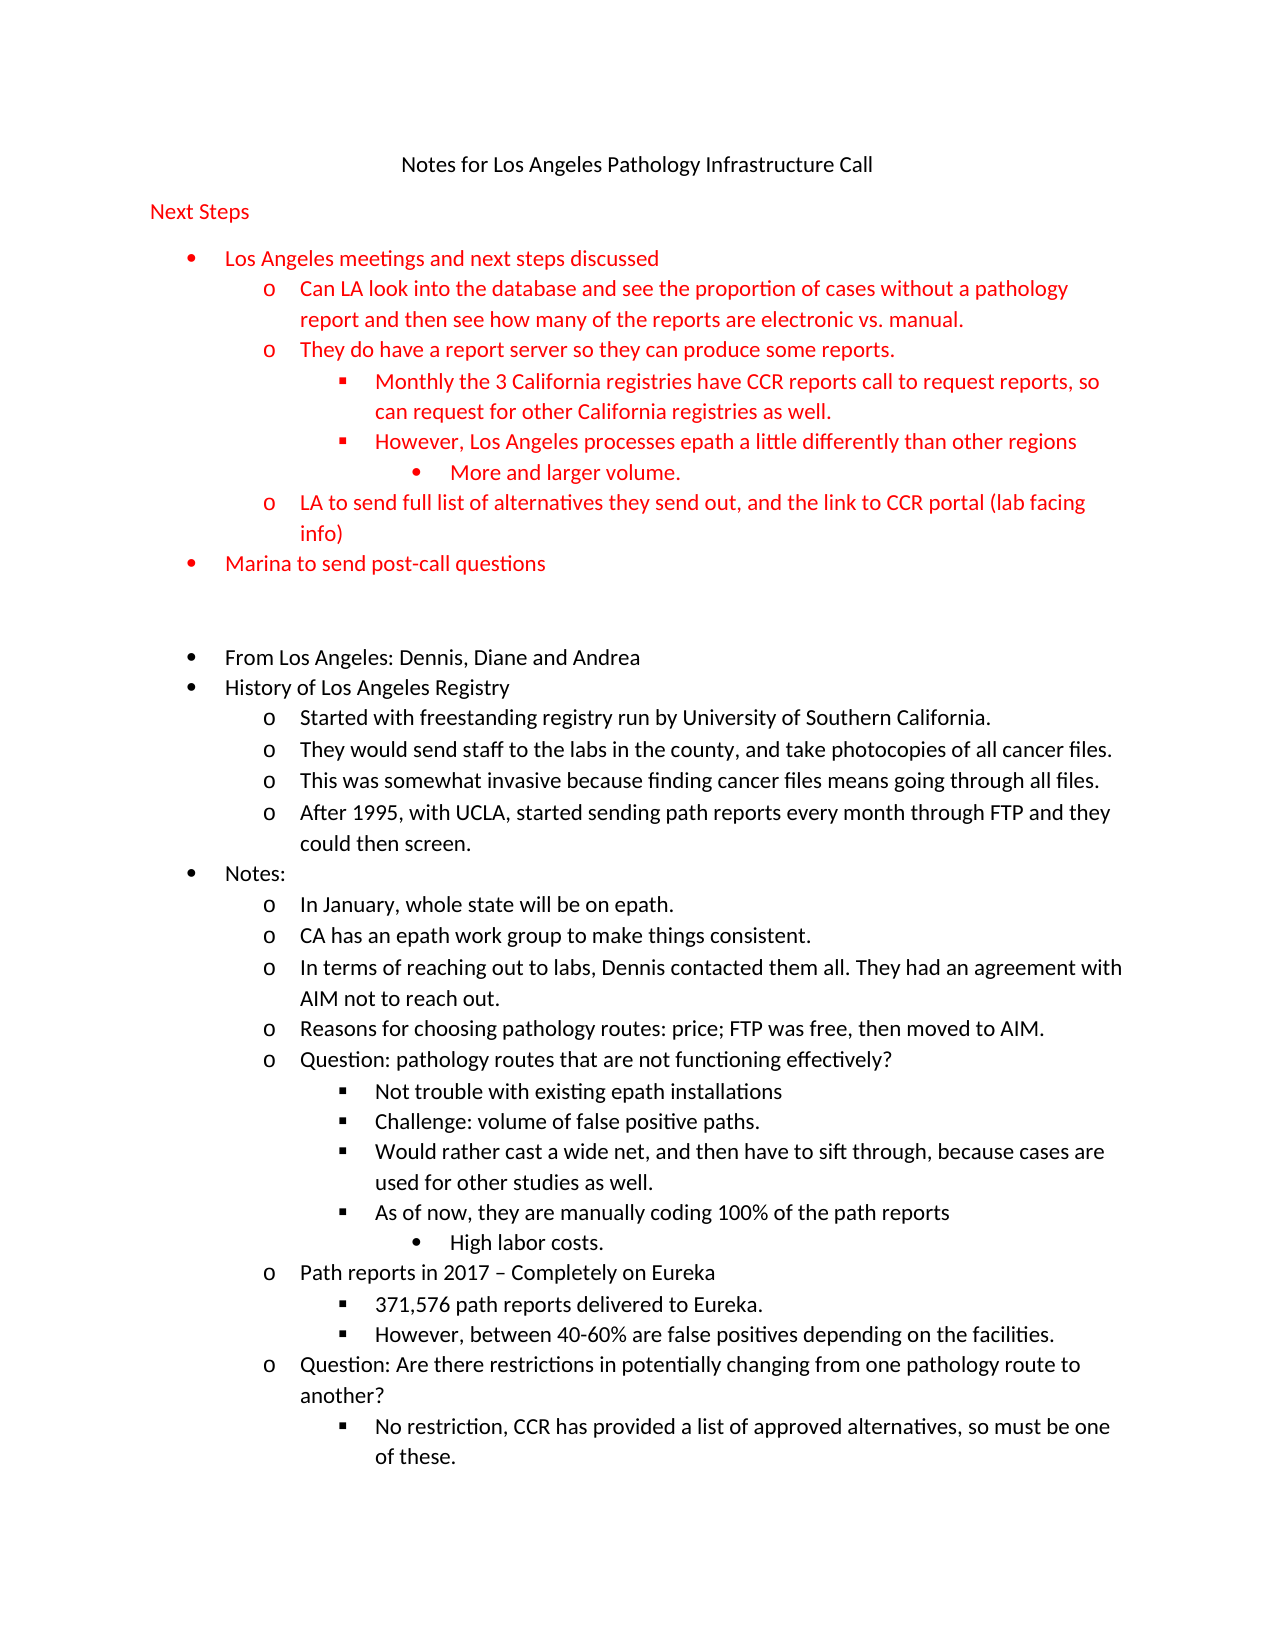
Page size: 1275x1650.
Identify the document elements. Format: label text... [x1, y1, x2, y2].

list Would rather cast a wide net, and then have to sift through, because cases are used for other studies as well. [337, 1137, 1125, 1196]
text Notes for Los Angeles Pathology Infrastructure Call [150, 150, 1125, 178]
list Reasons for choosing pathology routes: price; FTP was free, then moved to AIM. [262, 1014, 1125, 1043]
list This was somewhat invasive because finding cancer files means going through all files. [262, 766, 1125, 796]
list High labor costs. [412, 1228, 1125, 1256]
list As of now, they are manually coding 100% of the path reports [337, 1198, 1125, 1226]
list From Los Angeles: Dennis, Diane and Andrea [187, 643, 1125, 671]
list Not trouble with existing epath installations [337, 1077, 1125, 1105]
list Can LA look into the database and see the proportion of cases without a pathology report and then see how many of the reports are electronic vs. manual. [262, 274, 1125, 333]
list In January, whole state will be on epath. [262, 890, 1125, 919]
list No restriction, CCR has provided a list of approved alternatives, so must be one of these. [337, 1412, 1125, 1470]
list More and larger volume. [412, 458, 1125, 486]
list However, between 40-60% are false positives depending on the facilities. [337, 1320, 1125, 1348]
list Question: pathology routes that are not functioning effectively? [262, 1046, 1125, 1075]
text Next Steps [150, 197, 1125, 225]
list CA has an epath work group to make things consistent. [262, 921, 1125, 950]
list History of Los Angeles Registry [187, 673, 1125, 701]
list Los Angeles meetings and next steps discussed [187, 244, 1125, 272]
list Notes: [187, 859, 1125, 887]
list Path reports in 2017 – Completely on Eureka [262, 1258, 1125, 1287]
list Challenge: volume of false positive paths. [337, 1107, 1125, 1135]
list Question: Are there restrictions in potentially changing from one pathology route to another? [262, 1350, 1125, 1409]
list LA to send full list of alternatives they send out, and the link to CCR portal (lab facing info) [262, 488, 1125, 547]
list Marina to send post-call questions [187, 549, 1125, 577]
list They would send staff to the labs in the county, and take photocopies of all cancer files. [262, 735, 1125, 764]
list Started with freestanding registry run by University of Southern California. [262, 703, 1125, 733]
list In terms of reaching out to labs, Dennis contacted them all. They had an agreement with AIM not to reach out. [262, 953, 1125, 1012]
list They do have a report server so they can produce some reports. [262, 336, 1125, 365]
list After 1995, with UCLA, started sending path reports every month through FTP and they could then screen. [262, 798, 1125, 857]
list However, Los Angeles processes epath a little differently than other regions [337, 427, 1125, 455]
list Monthly the 3 California registries have CCR reports call to request reports, so can request for other California registries as well. [337, 367, 1125, 425]
list 371,576 path reports delivered to Eureka. [337, 1290, 1125, 1318]
